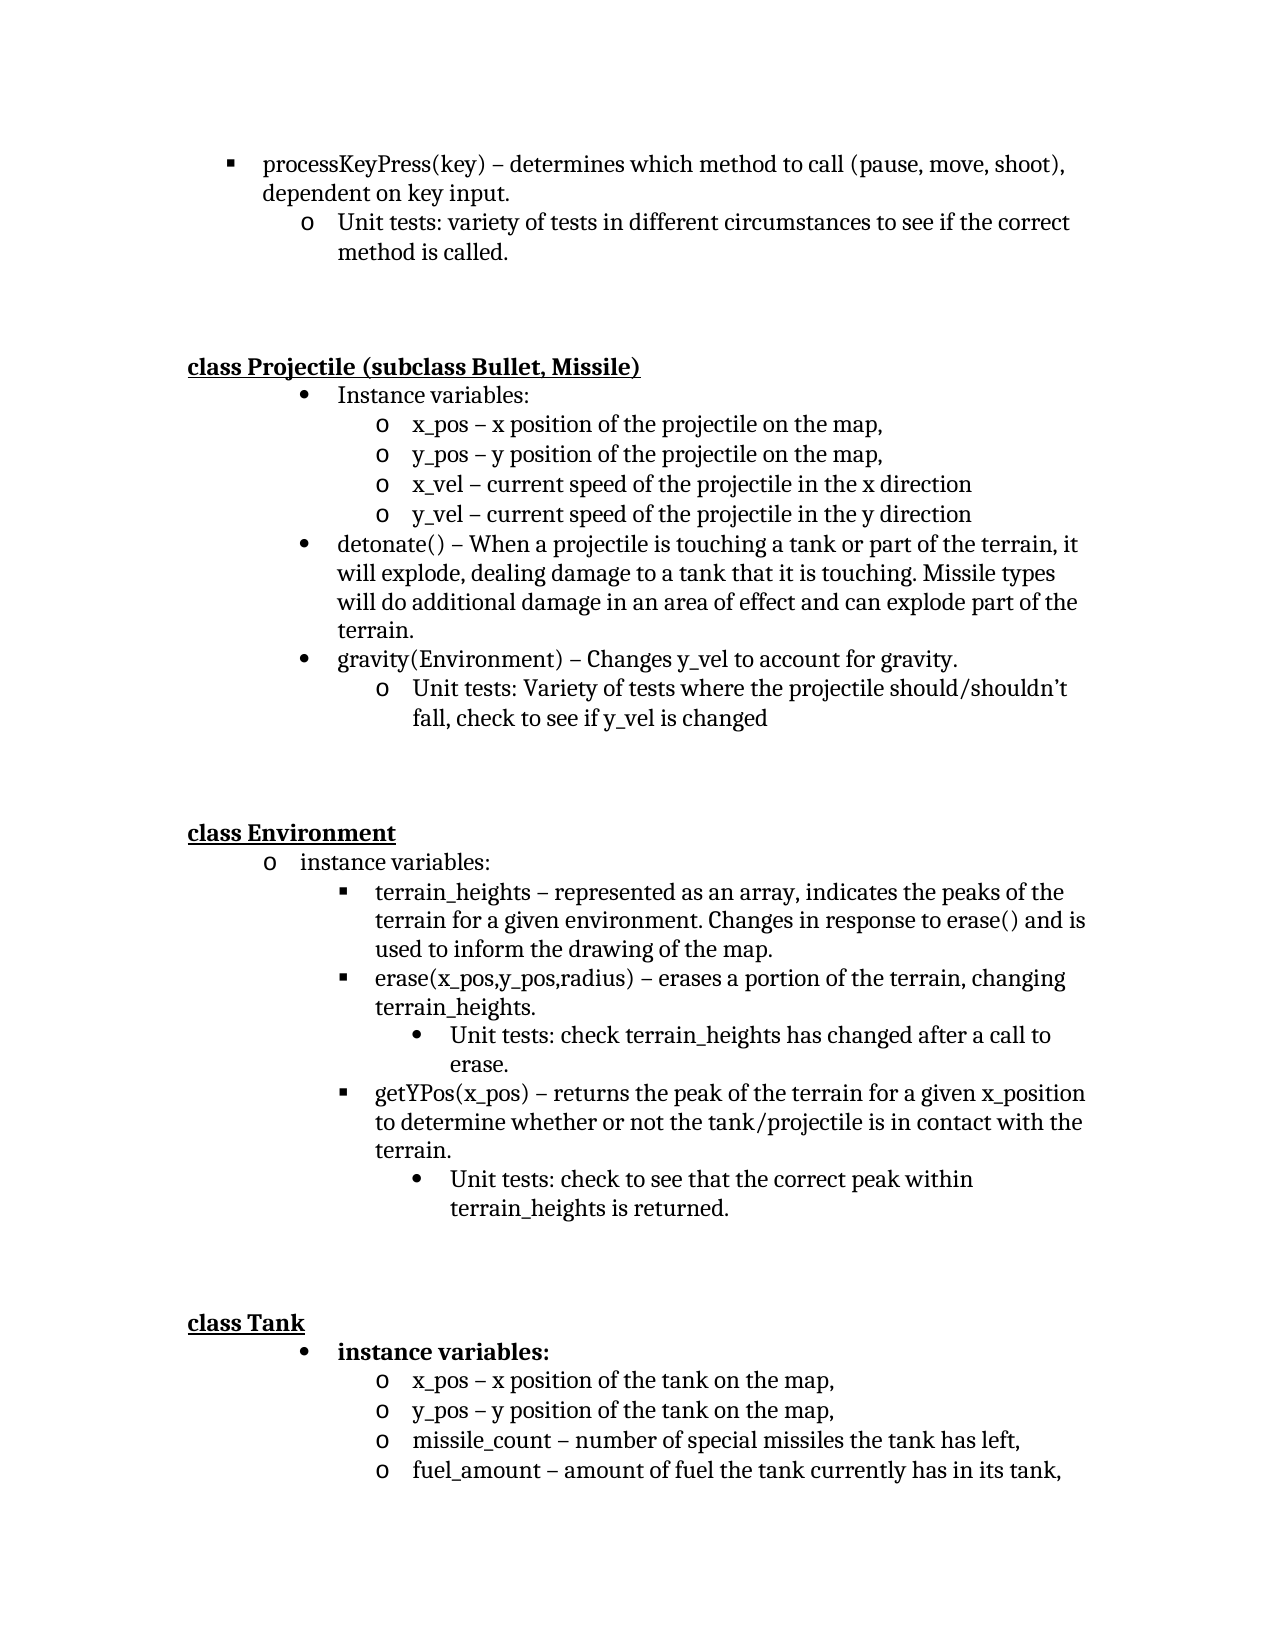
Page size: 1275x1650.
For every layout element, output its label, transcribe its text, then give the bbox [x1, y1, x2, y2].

list processKeyPress(key) – determines which method to call (pause, move, shoot), dependent on key input. [225, 150, 1087, 207]
list Instance variables: [300, 381, 1087, 410]
list Unit tests: check to see that the correct peak within terrain_heights is returned. [412, 1165, 1087, 1222]
list y_pos – y position of the projectile on the map, [375, 440, 1087, 470]
list getYPos(x_pos) – returns the peak of the terrain for a given x_position to determine whether or not the tank/projectile is in contact with the terrain. [337, 1079, 1087, 1165]
list y_vel – current speed of the projectile in the y direction [375, 500, 1087, 530]
text class Tank [187, 1309, 1087, 1337]
text class Projectile (subclass Bullet, Missile) [187, 352, 1087, 381]
list gravity(Environment) – Changes y_vel to account for gravity. [300, 645, 1087, 674]
list fuel_amount – amount of fuel the tank currently has in its tank, [375, 1456, 1087, 1486]
list terrain_heights – represented as an array, indicates the peaks of the terrain for a given environment. Changes in response to erase() and is used to inform the drawing of the map. [337, 877, 1087, 964]
list Unit tests: Variety of tests where the projectile should/shouldn’t fall, check to see if y_vel is changed [375, 674, 1087, 732]
list detonate() – When a projectile is touching a tank or part of the terrain, it will explode, dealing damage to a tank that it is touching. Missile types will do additional damage in an area of effect and can explode part of the terrain. [300, 530, 1087, 645]
list erase(x_pos,y_pos,radius) – erases a portion of the terrain, changing terrain_heights. [337, 964, 1087, 1021]
list x_pos – x position of the tank on the map, [375, 1366, 1087, 1396]
list missile_count – number of special missiles the tank has left, [375, 1426, 1087, 1456]
list x_vel – current speed of the projectile in the x direction [375, 470, 1087, 500]
list y_pos – y position of the tank on the map, [375, 1396, 1087, 1426]
list Unit tests: variety of tests in different circumstances to see if the correct method is called. [300, 207, 1087, 266]
text class Environment [187, 819, 1087, 847]
list instance variables: [262, 847, 1087, 877]
list Unit tests: check terrain_heights has changed after a call to erase. [412, 1021, 1087, 1079]
list x_pos – x position of the projectile on the map, [375, 410, 1087, 440]
list instance variables: [300, 1337, 1087, 1366]
